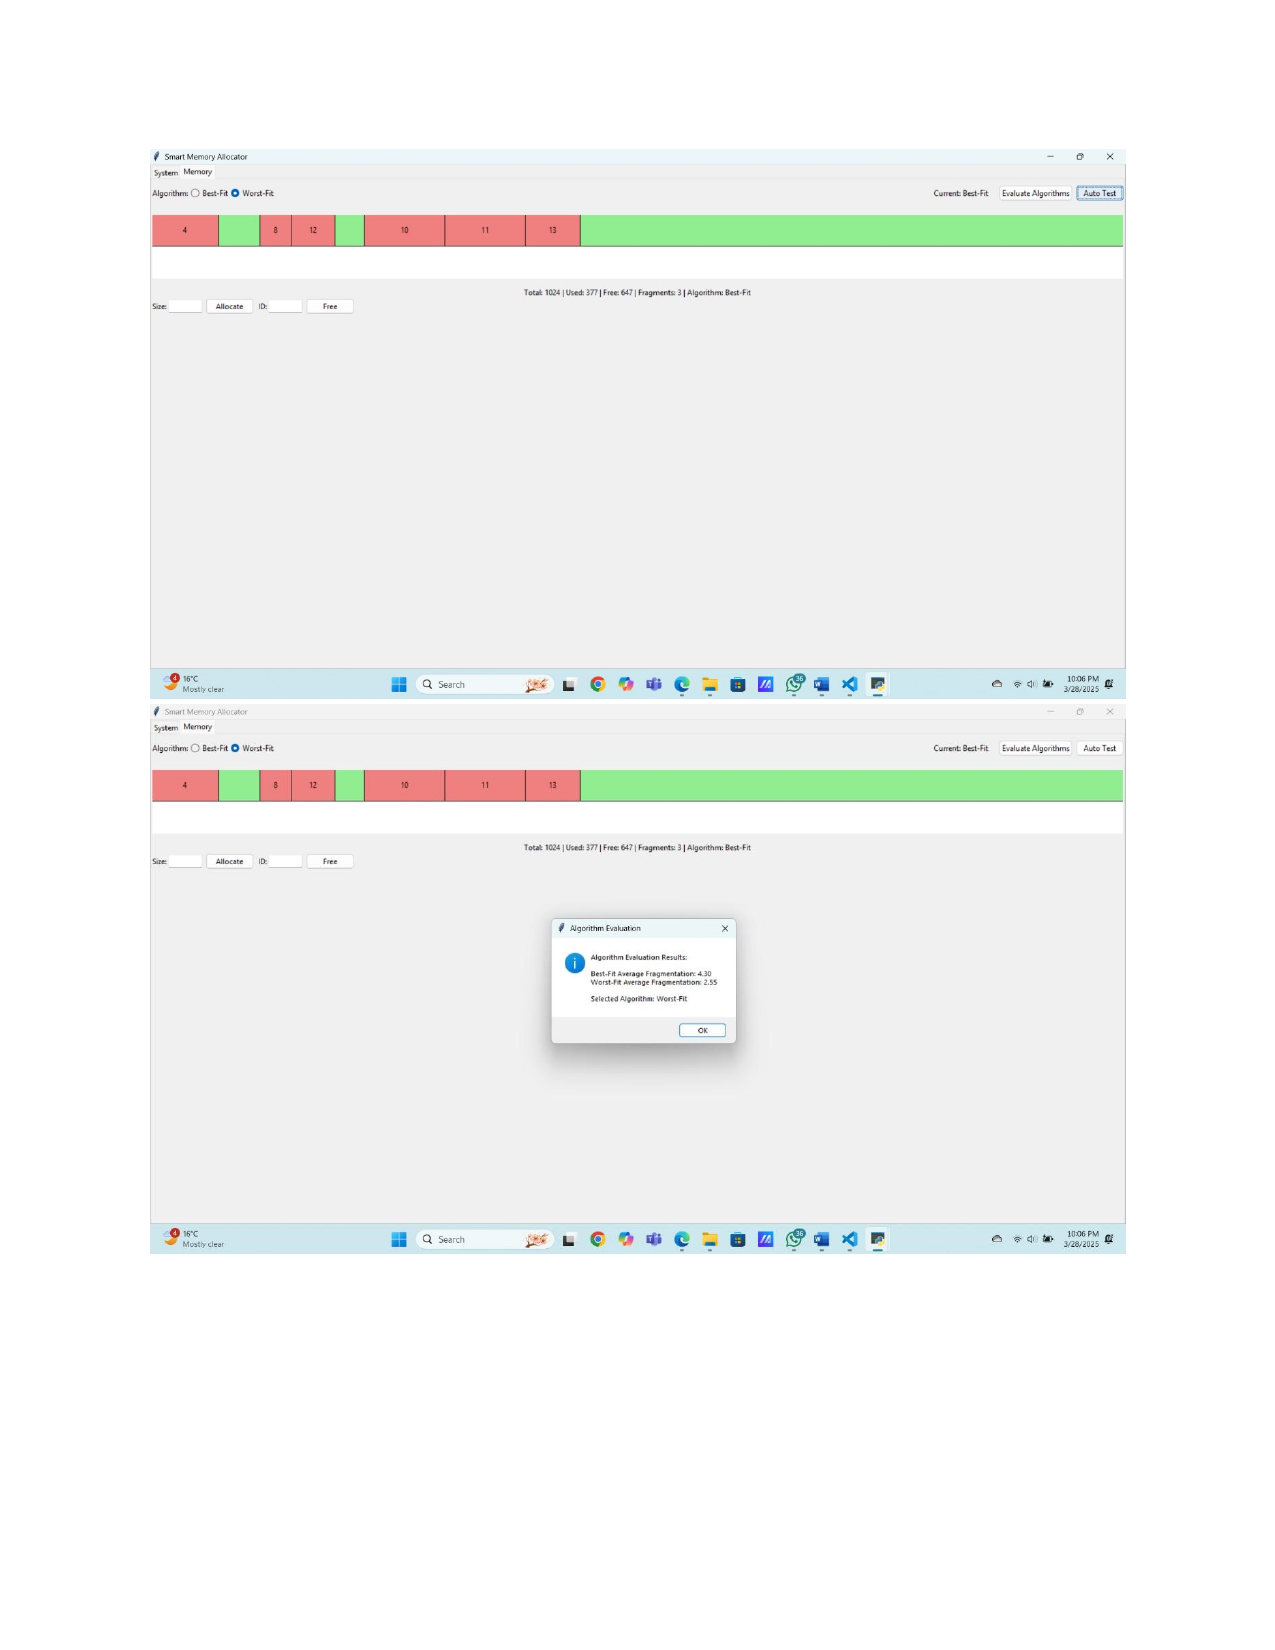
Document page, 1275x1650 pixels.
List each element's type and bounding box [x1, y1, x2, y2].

picture [150, 704, 1126, 1254]
picture [150, 149, 1126, 699]
